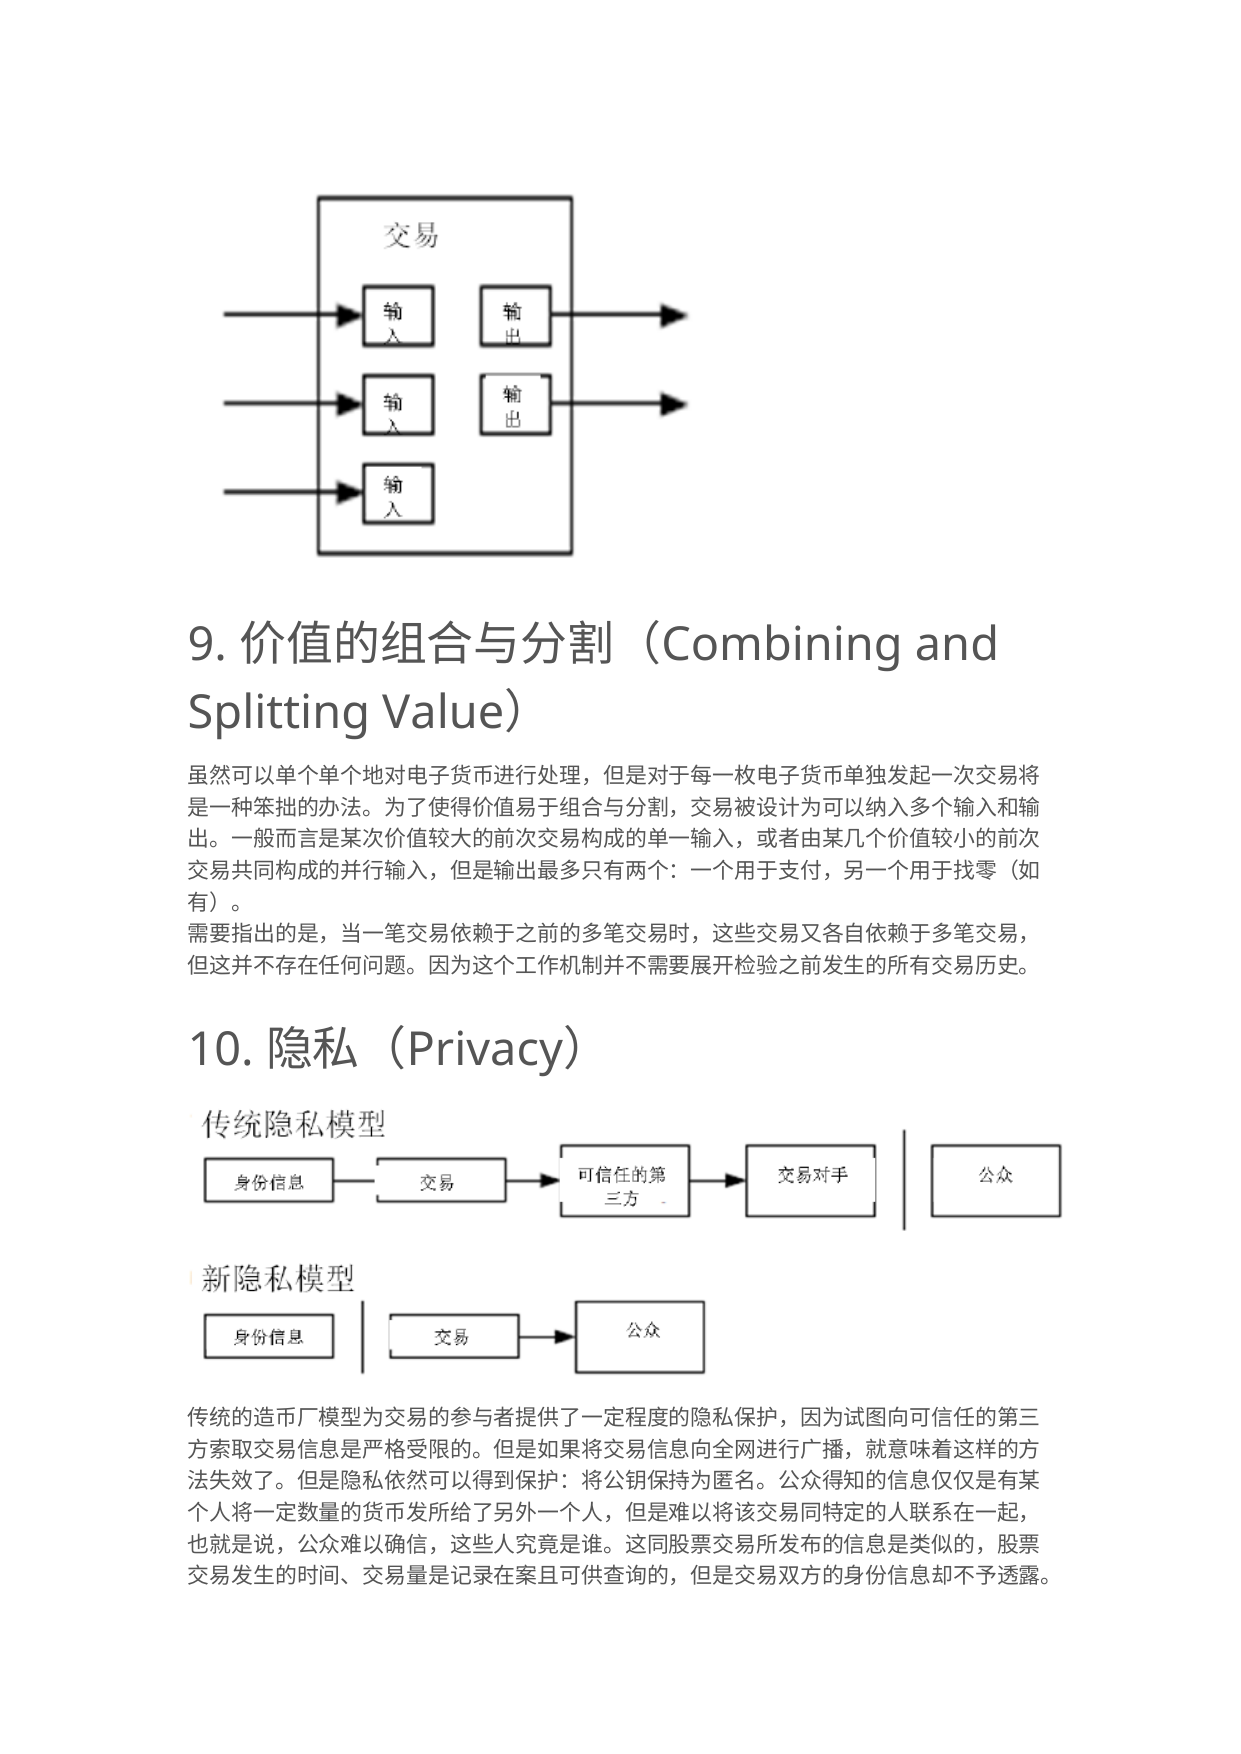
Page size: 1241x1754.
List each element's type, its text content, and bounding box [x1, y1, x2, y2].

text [187, 1400, 1053, 1590]
picture [187, 1094, 1073, 1393]
text 9. 价值的组合与分割（Combining and Splitting Value） [187, 606, 1053, 742]
text 虽然可以单个单个地对电子货币进行处理，但是对于每一枚电子货币单独发起一次交易将是一种笨拙的办法。为了使得价值易于组合与分割，交易被设计为可以纳入多个输入和输出。一般而言是某次价值较大的前次交易构成的单一输入，或者由某几个价值较小的前次交易共同构成的并行输入，但是输出最多只有两个：一个用于支付，另一个用于找零（如有）。 需要指出的是，当一笔交易依赖于之前的多笔交易时，这些交易又各自依赖于多笔交易，但这并不存在任何问题。因为这个工作机制并不需要展开检验之前发生的所有交易历史。 [187, 758, 1053, 980]
picture [187, 150, 699, 575]
text 10. 隐私（Privacy） [187, 1011, 1053, 1079]
